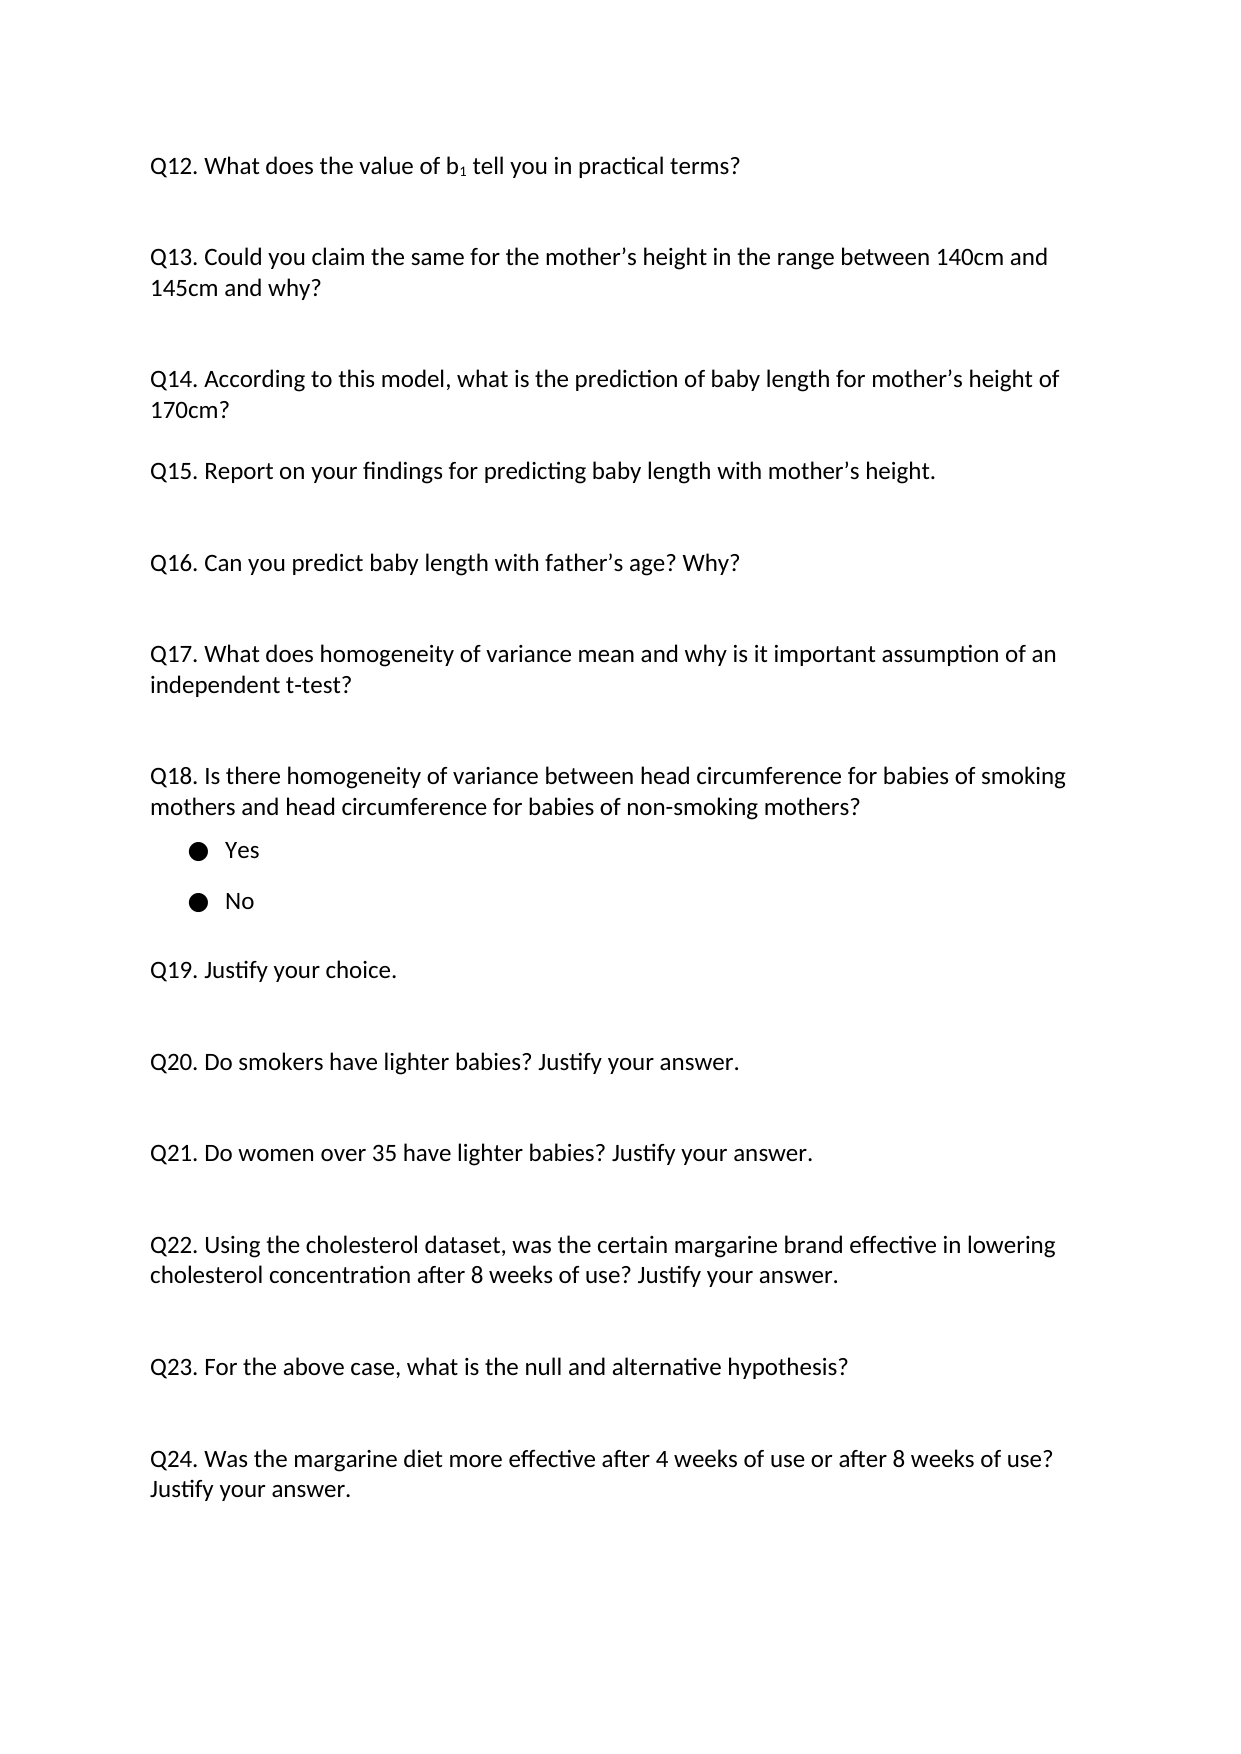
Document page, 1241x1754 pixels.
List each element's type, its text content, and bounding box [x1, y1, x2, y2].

text Q18. Is there homogeneity of variance between head circumference for babies of smoking mothers and head circumference for babies of non-smoking mothers? [150, 760, 1090, 821]
text Q19. Justify your choice. [150, 954, 1090, 985]
text Q15. Report on your findings for predicting baby length with mother’s height. [150, 455, 1090, 486]
text Q22. Using the cholesterol dataset, was the certain margarine brand effective in lowering cholesterol concentration after 8 weeks of use? Justify your answer. [150, 1229, 1090, 1290]
list No [187, 873, 1090, 924]
text Q23. For the above case, what is the null and alternative hypothesis? [150, 1351, 1090, 1382]
text Q12. What does the value of b1 tell you in practical terms? [150, 150, 1090, 181]
text Q20. Do smokers have lighter babies? Justify your answer. [150, 1046, 1090, 1077]
text Q24. Was the margarine diet more effective after 4 weeks of use or after 8 weeks of use? Justify your answer. [150, 1443, 1090, 1504]
list Yes [187, 821, 1090, 873]
text Q21. Do women over 35 have lighter babies? Justify your answer. [150, 1138, 1090, 1168]
text Q13. Could you claim the same for the mother’s height in the range between 140cm and 145cm and why? [150, 242, 1090, 303]
text Q14. According to this model, what is the prediction of baby length for mother’s height of 170cm? [150, 364, 1090, 425]
text Q16. Can you predict baby length with father’s age? Why? [150, 547, 1090, 577]
text Q17. What does homogeneity of variance mean and why is it important assumption of an independent t-test? [150, 638, 1090, 699]
